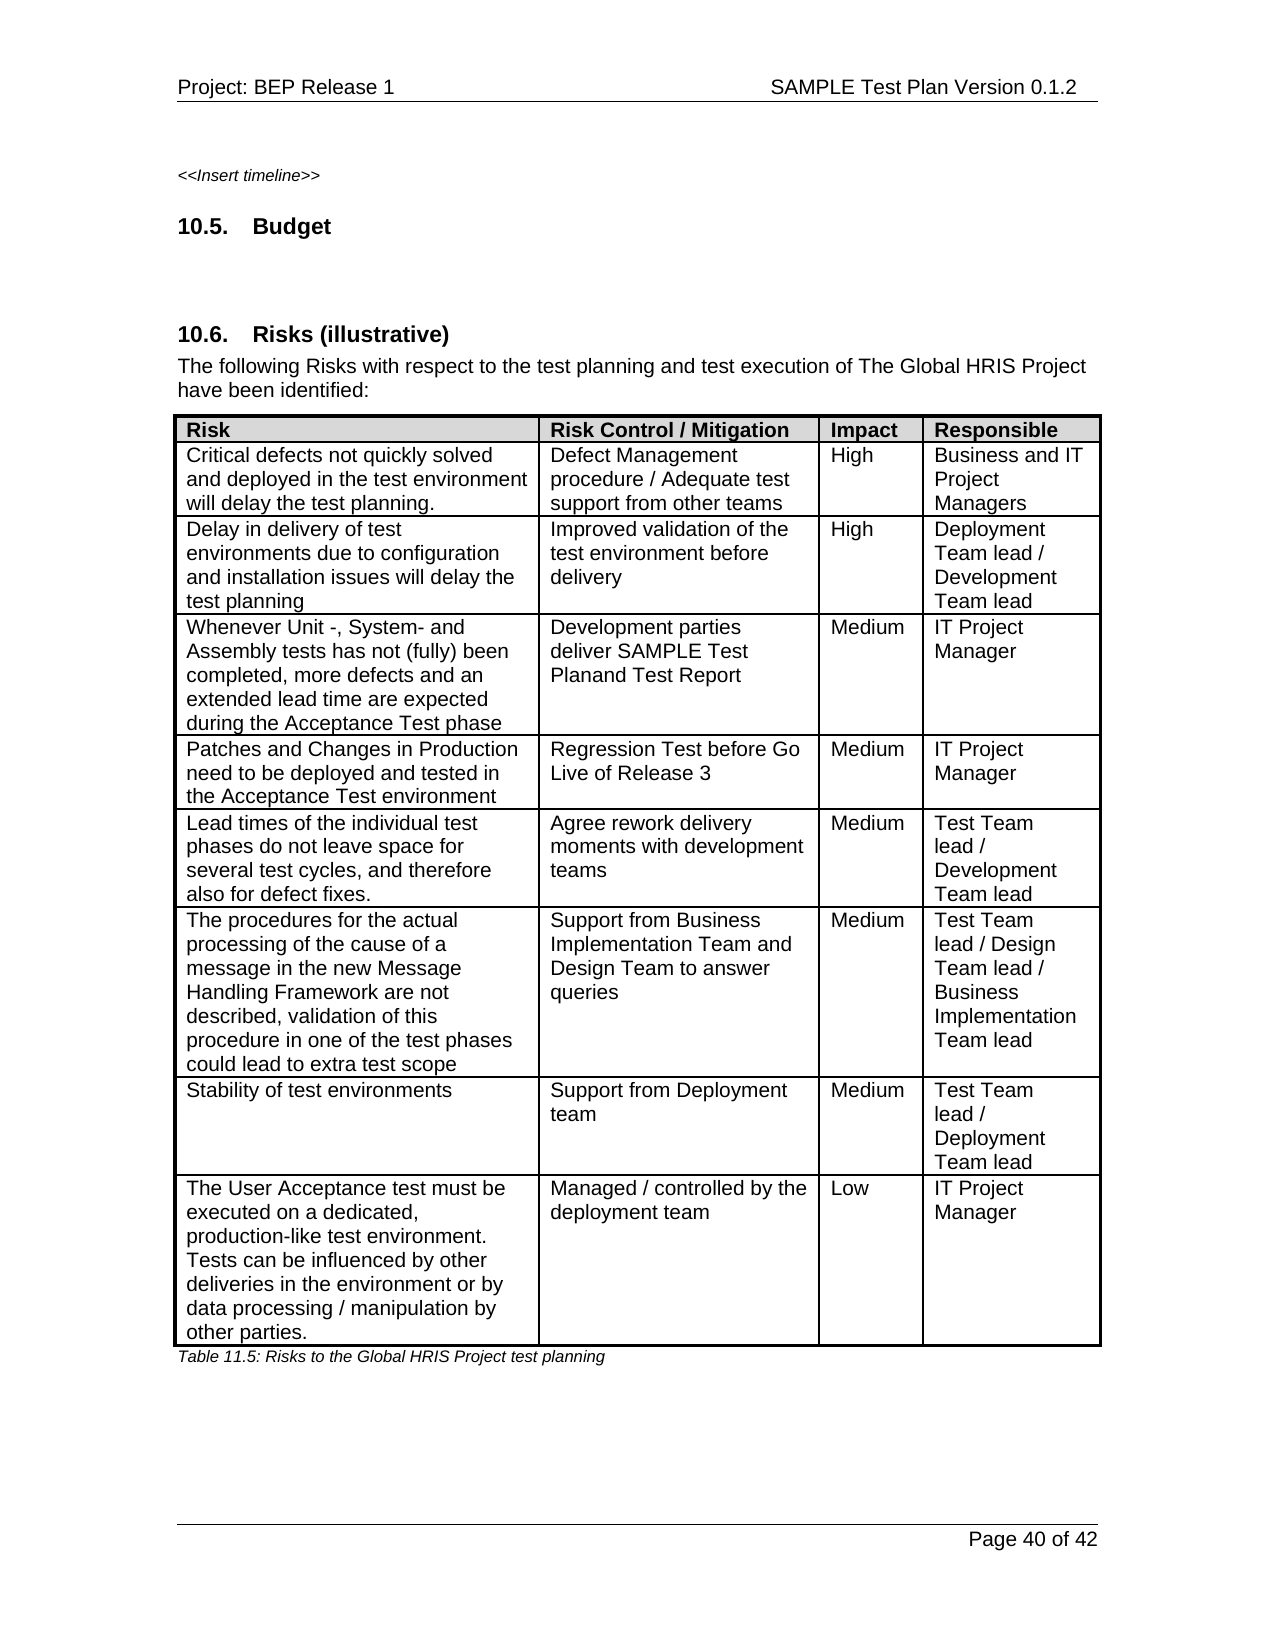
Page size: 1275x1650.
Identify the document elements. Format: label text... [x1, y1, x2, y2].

table_cell Medium [820, 1078, 922, 1174]
text The following Risks with respect to the test planning and test execution of The Global HRIS Project have been identified: [177, 354, 1098, 402]
table_cell IT Project Manager [924, 615, 1099, 734]
table_header Risk [177, 418, 538, 441]
table_cell Development parties deliver SAMPLE Test Planand Test Report [540, 615, 818, 734]
table_cell Delay in delivery of test environments due to configuration and installation issues will delay the test planning [177, 517, 538, 612]
table_cell Test Team lead / Deployment Team lead [924, 1078, 1099, 1174]
table_cell Lead times of the individual test phases do not leave space for several test cycles, and therefore also for defect fixes. [177, 810, 538, 906]
table_cell Business and IT Project Managers [924, 443, 1099, 514]
table_cell Medium [820, 810, 922, 906]
table_header Impact [820, 418, 922, 441]
table_cell Defect Management procedure / Adequate test support from other teams [540, 443, 818, 514]
table_cell Test Team lead / Design Team lead / Business Implementation Team lead [924, 908, 1099, 1076]
table_cell Support from Deployment team [540, 1078, 818, 1174]
table_cell Whenever Unit -, System- and Assembly tests has not (fully) been completed, more defects and an extended lead time are expected during the Acceptance Test phase [177, 615, 538, 734]
table_cell Agree rework delivery moments with development teams [540, 810, 818, 906]
table_cell Deployment Team lead / Development Team lead [924, 517, 1099, 612]
table_cell High [820, 517, 922, 612]
table_cell Patches and Changes in Production need to be deployed and tested in the Acceptance Test environment [177, 736, 538, 808]
table_cell Regression Test before Go Live of Release 3 [540, 736, 818, 808]
table_cell Low [820, 1176, 922, 1344]
table_cell Medium [820, 615, 922, 734]
text Table 11.5: Risks to the Global HRIS Project test planning [177, 1347, 1098, 1366]
table_header Risk Control / Mitigation [540, 418, 818, 441]
table_cell IT Project Manager [924, 1176, 1099, 1344]
table_cell Improved validation of the test environment before delivery [540, 517, 818, 612]
table_cell Critical defects not quickly solved and deployed in the test environment will delay the test planning. [177, 443, 538, 514]
subtitle Budget [177, 210, 1098, 239]
table_cell IT Project Manager [924, 736, 1099, 808]
table_cell Medium [820, 908, 922, 1076]
table_cell Stability of test environments [177, 1078, 538, 1174]
table_cell The User Acceptance test must be executed on a dedicated, production-like test environment. Tests can be influenced by other deliveries in the environment or by data processing / manipulation by other parties. [177, 1176, 538, 1344]
table_cell Managed / controlled by the deployment team [540, 1176, 818, 1344]
table_cell Support from Business Implementation Team and Design Team to answer queries [540, 908, 818, 1076]
text <<Insert timeline>> [177, 166, 1098, 185]
table_cell High [820, 443, 922, 514]
subtitle Risks (illustrative) [177, 318, 1098, 348]
table_cell Test Team lead / Development Team lead [924, 810, 1099, 906]
table_cell Medium [820, 736, 922, 808]
table_cell The procedures for the actual processing of the cause of a message in the new Message Handling Framework are not described, validation of this procedure in one of the test phases could lead to extra test scope [177, 908, 538, 1076]
table_header Responsible [924, 418, 1099, 441]
